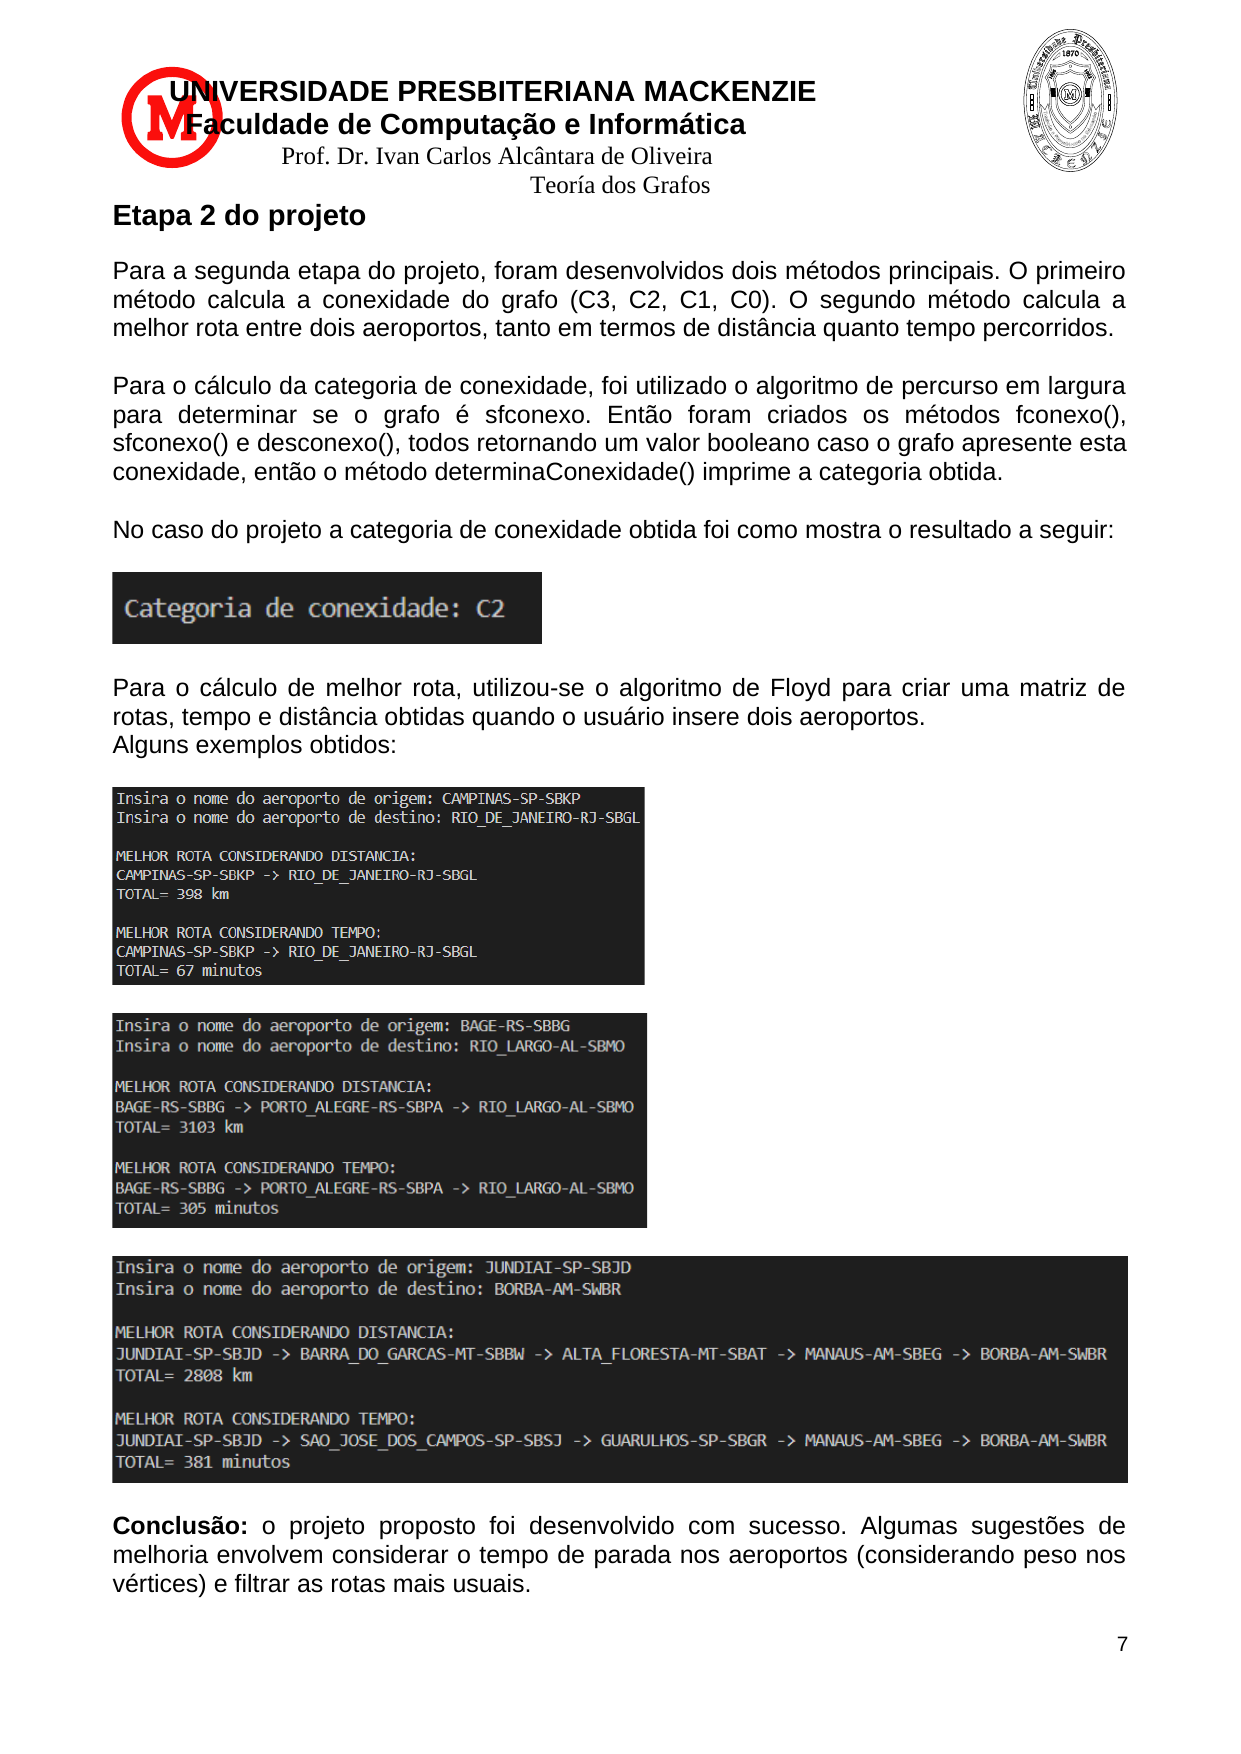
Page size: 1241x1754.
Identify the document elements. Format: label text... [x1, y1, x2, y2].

text Conclusão: o projeto proposto foi desenvolvido com sucesso. Algumas sugestões de melhoria envolvem considerar o tempo de parada nos aeroportos (considerando peso nos vértices) e filtrar as rotas mais usuais. [112, 1511, 1128, 1598]
text Para a segunda etapa do projeto, foram desenvolvidos dois métodos principais. O primeiro método calcula a conexidade do grafo (C3, C2, C1, C0). O segundo método calcula a melhor rota entre dois aeroportos, tanto em termos de distância quanto tempo percorridos. [112, 256, 1128, 342]
picture [112, 1256, 1128, 1483]
picture [112, 572, 542, 644]
text Para o cálculo da categoria de conexidade, foi utilizado o algoritmo de percurso em largura para determinar se o grafo é sfconexo. Então foram criados os métodos fconexo(), sfconexo() e desconexo(), todos retornando um valor booleano caso o grafo apresente esta conexidade, então o método determinaConexidade() imprime a categoria obtida. [112, 371, 1128, 486]
text Alguns exemplos obtidos: [112, 730, 1128, 759]
picture [112, 1013, 648, 1228]
text No caso do projeto a categoria de conexidade obtida foi como mostra o resultado a seguir: [112, 515, 1128, 543]
text Para o cálculo de melhor rota, utilizou-se o algoritmo de Floyd para criar uma matriz de rotas, tempo e distância obtidas quando o usuário insere dois aeroportos. [112, 673, 1128, 730]
text Etapa 2 do projeto [112, 198, 1128, 232]
picture [112, 787, 645, 985]
